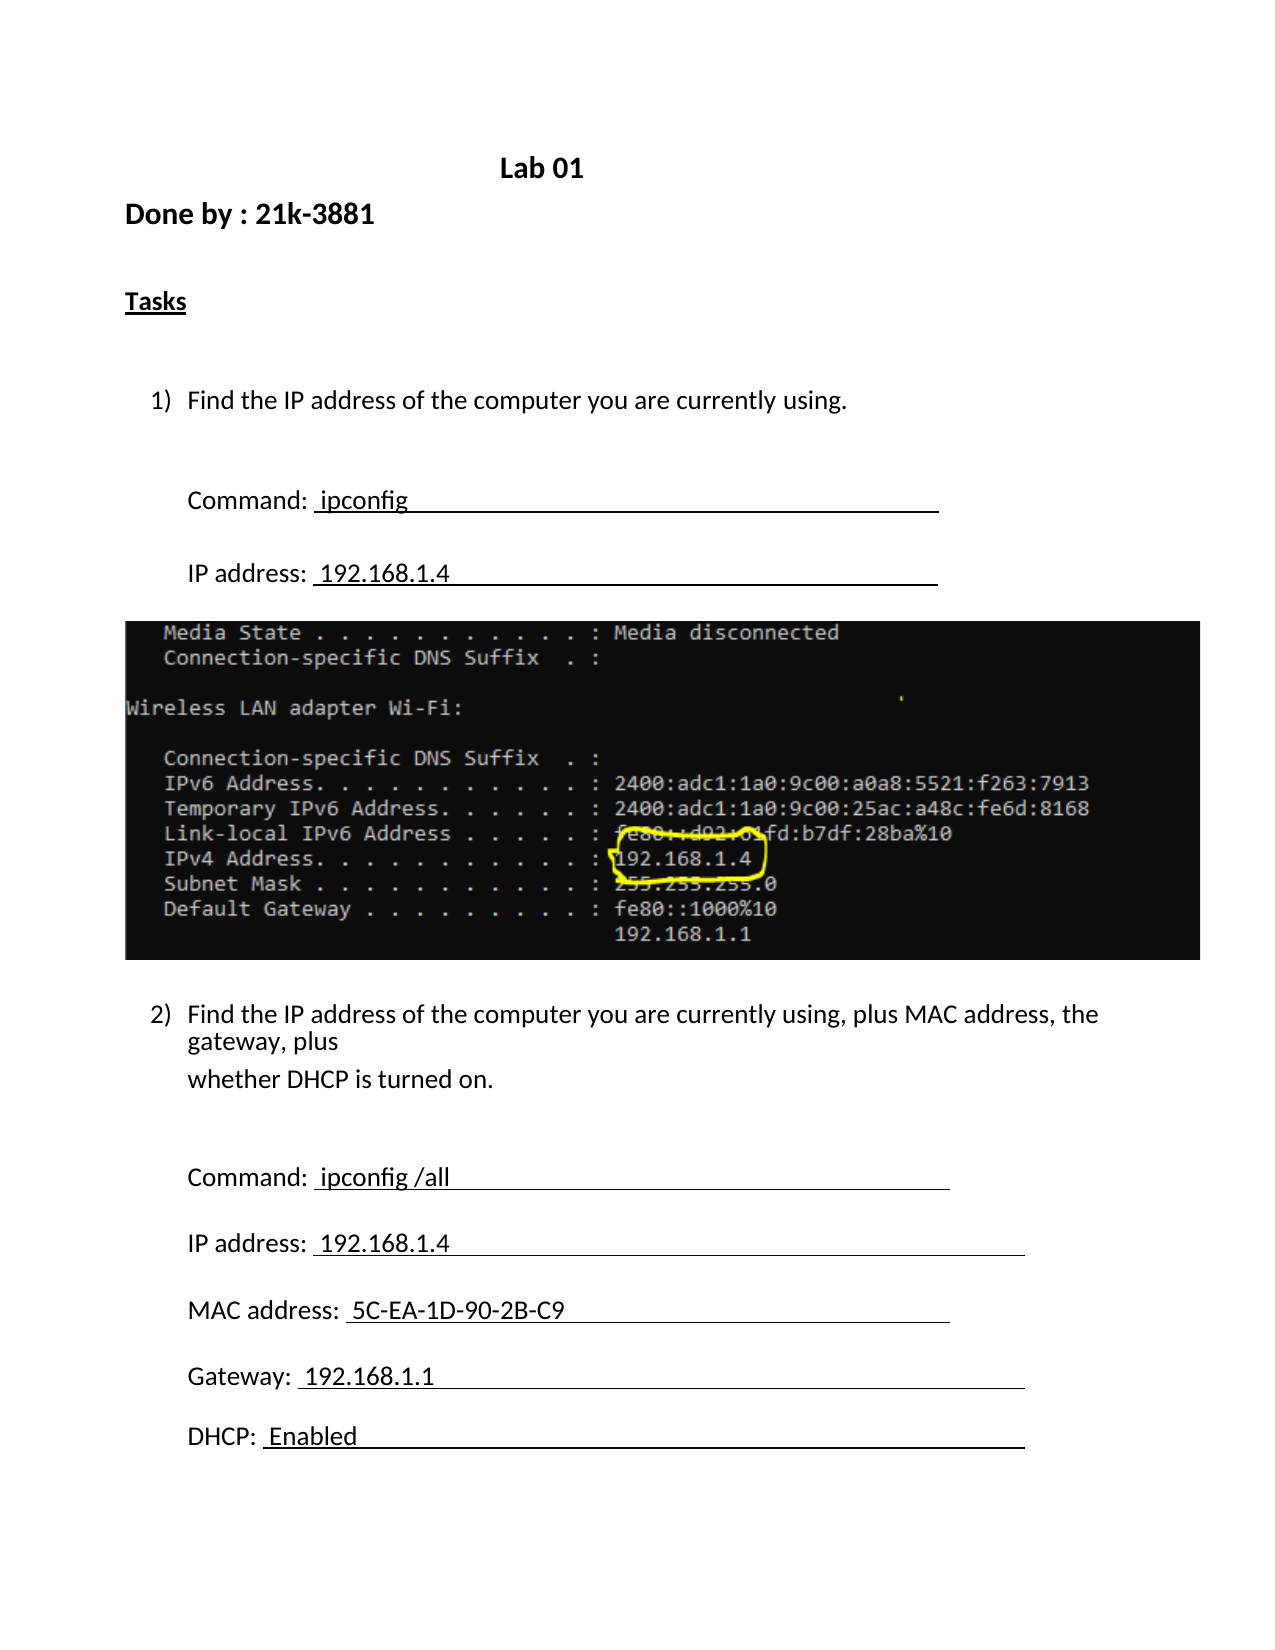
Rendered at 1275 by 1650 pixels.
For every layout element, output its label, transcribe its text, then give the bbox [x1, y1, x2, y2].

text IP address: 192.168.1.4 [187, 556, 1206, 589]
text MAC address: 5C-EA-1D-90-2B-C9 [125, 1293, 1206, 1327]
text IP address: 192.168.1.4 [125, 1227, 1206, 1259]
text Gateway: 192.168.1.1 [125, 1359, 1206, 1393]
list whether DHCP is turned on. [187, 1066, 1108, 1094]
list Find the IP address of the computer you are currently using. [150, 383, 1206, 416]
subtitle Tasks [125, 284, 1056, 317]
subtitle Lab 01 [125, 149, 1056, 187]
picture [125, 621, 1200, 960]
list Find the IP address of the computer you are currently using, plus MAC address, the gateway, plus [150, 1001, 1108, 1057]
text DHCP: Enabled [125, 1419, 1206, 1452]
subtitle Done by : 21k-3881 [125, 194, 1056, 232]
text Command: ipconfig [187, 483, 1206, 516]
text Command: ipconfig /all [187, 1161, 1206, 1193]
